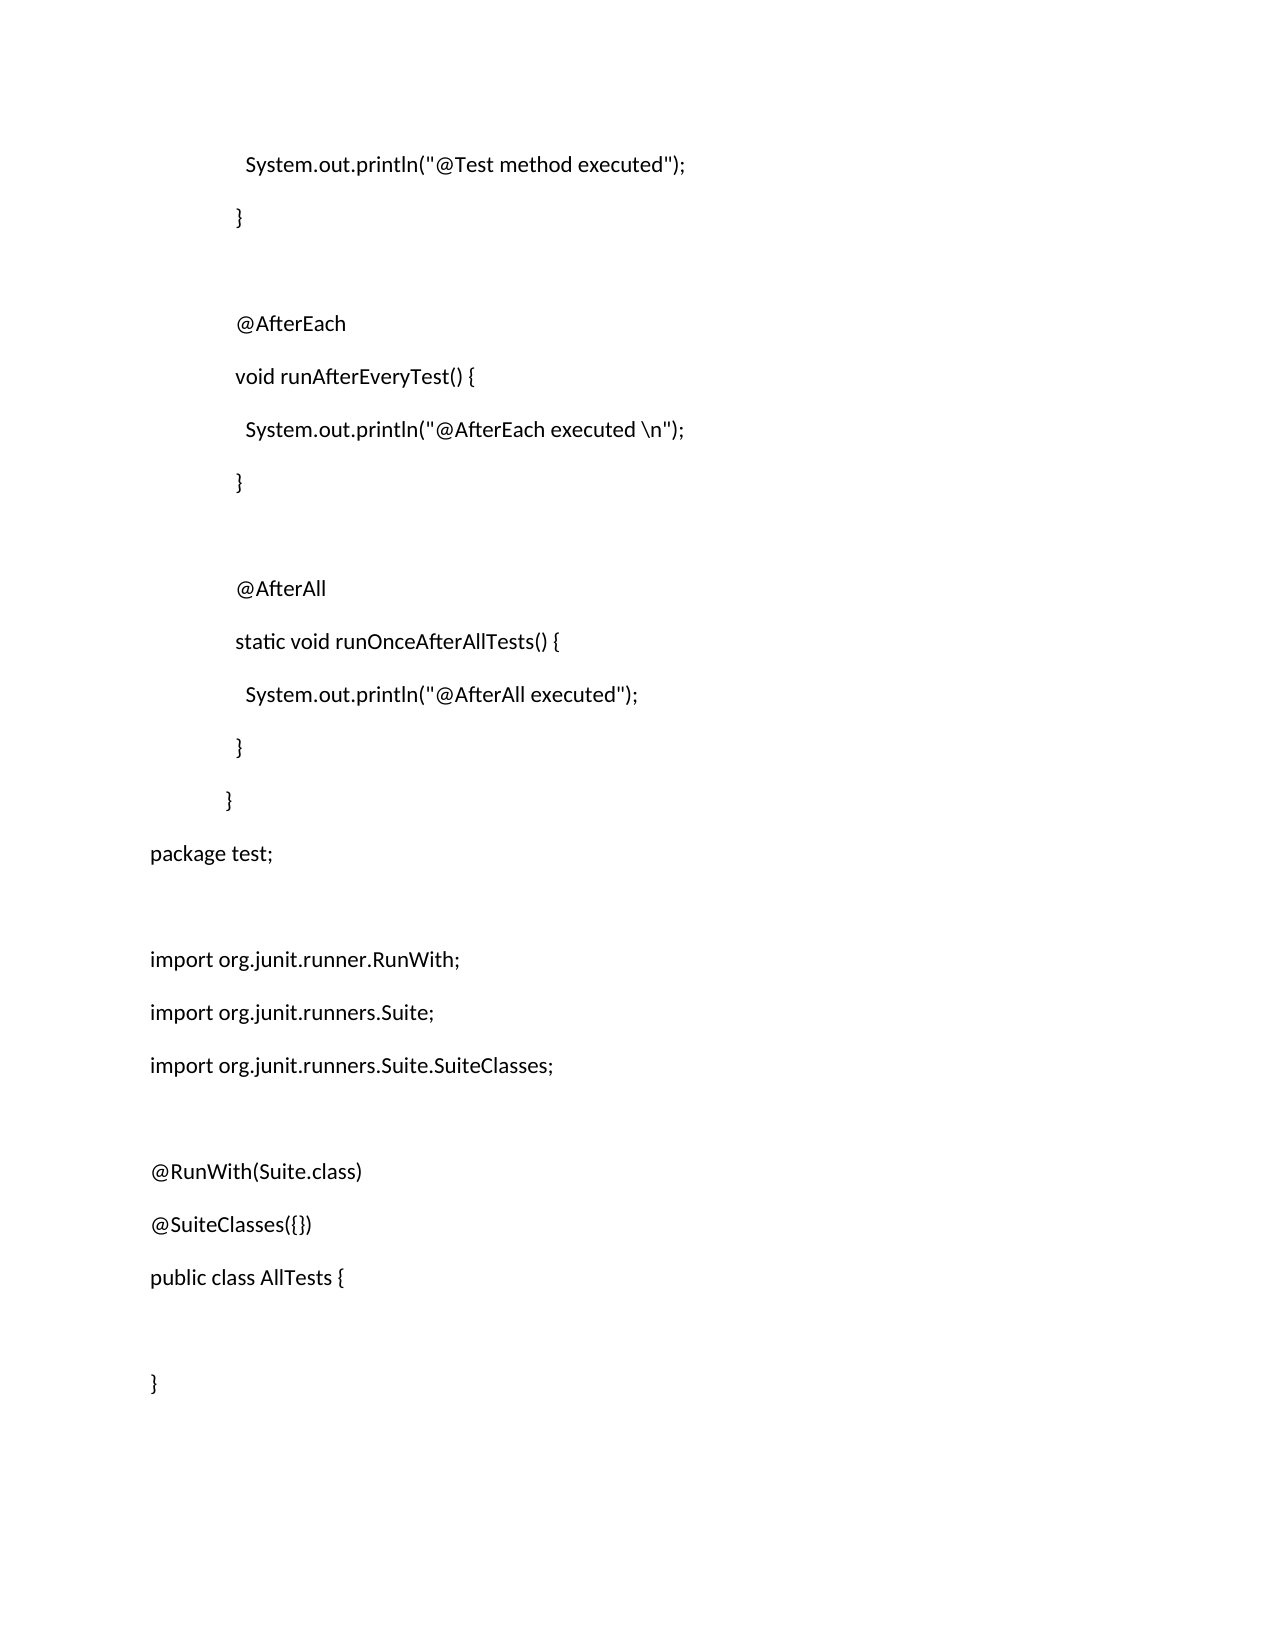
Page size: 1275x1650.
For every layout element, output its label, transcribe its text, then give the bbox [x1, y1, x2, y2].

text System.out.println("@AfterAll executed"); [150, 680, 1125, 708]
text @AfterAll [150, 574, 1125, 602]
text } [150, 1369, 1125, 1397]
text public class AllTests { [150, 1263, 1125, 1291]
text import org.junit.runners.Suite.SuiteClasses; [150, 1051, 1125, 1079]
text } [150, 733, 1125, 761]
text @AfterEach [150, 309, 1125, 337]
text @RunWith(Suite.class) [150, 1157, 1125, 1185]
text } [150, 468, 1125, 496]
text static void runOnceAfterAllTests() { [150, 627, 1125, 655]
text import org.junit.runner.RunWith; [150, 945, 1125, 973]
text } [150, 203, 1125, 231]
text System.out.println("@AfterEach executed \n"); [150, 415, 1125, 443]
text @SuiteClasses({}) [150, 1210, 1125, 1238]
text } [150, 786, 1125, 814]
text package test; [150, 839, 1125, 867]
text System.out.println("@Test method executed"); [150, 150, 1125, 178]
text import org.junit.runners.Suite; [150, 998, 1125, 1026]
text void runAfterEveryTest() { [150, 362, 1125, 390]
